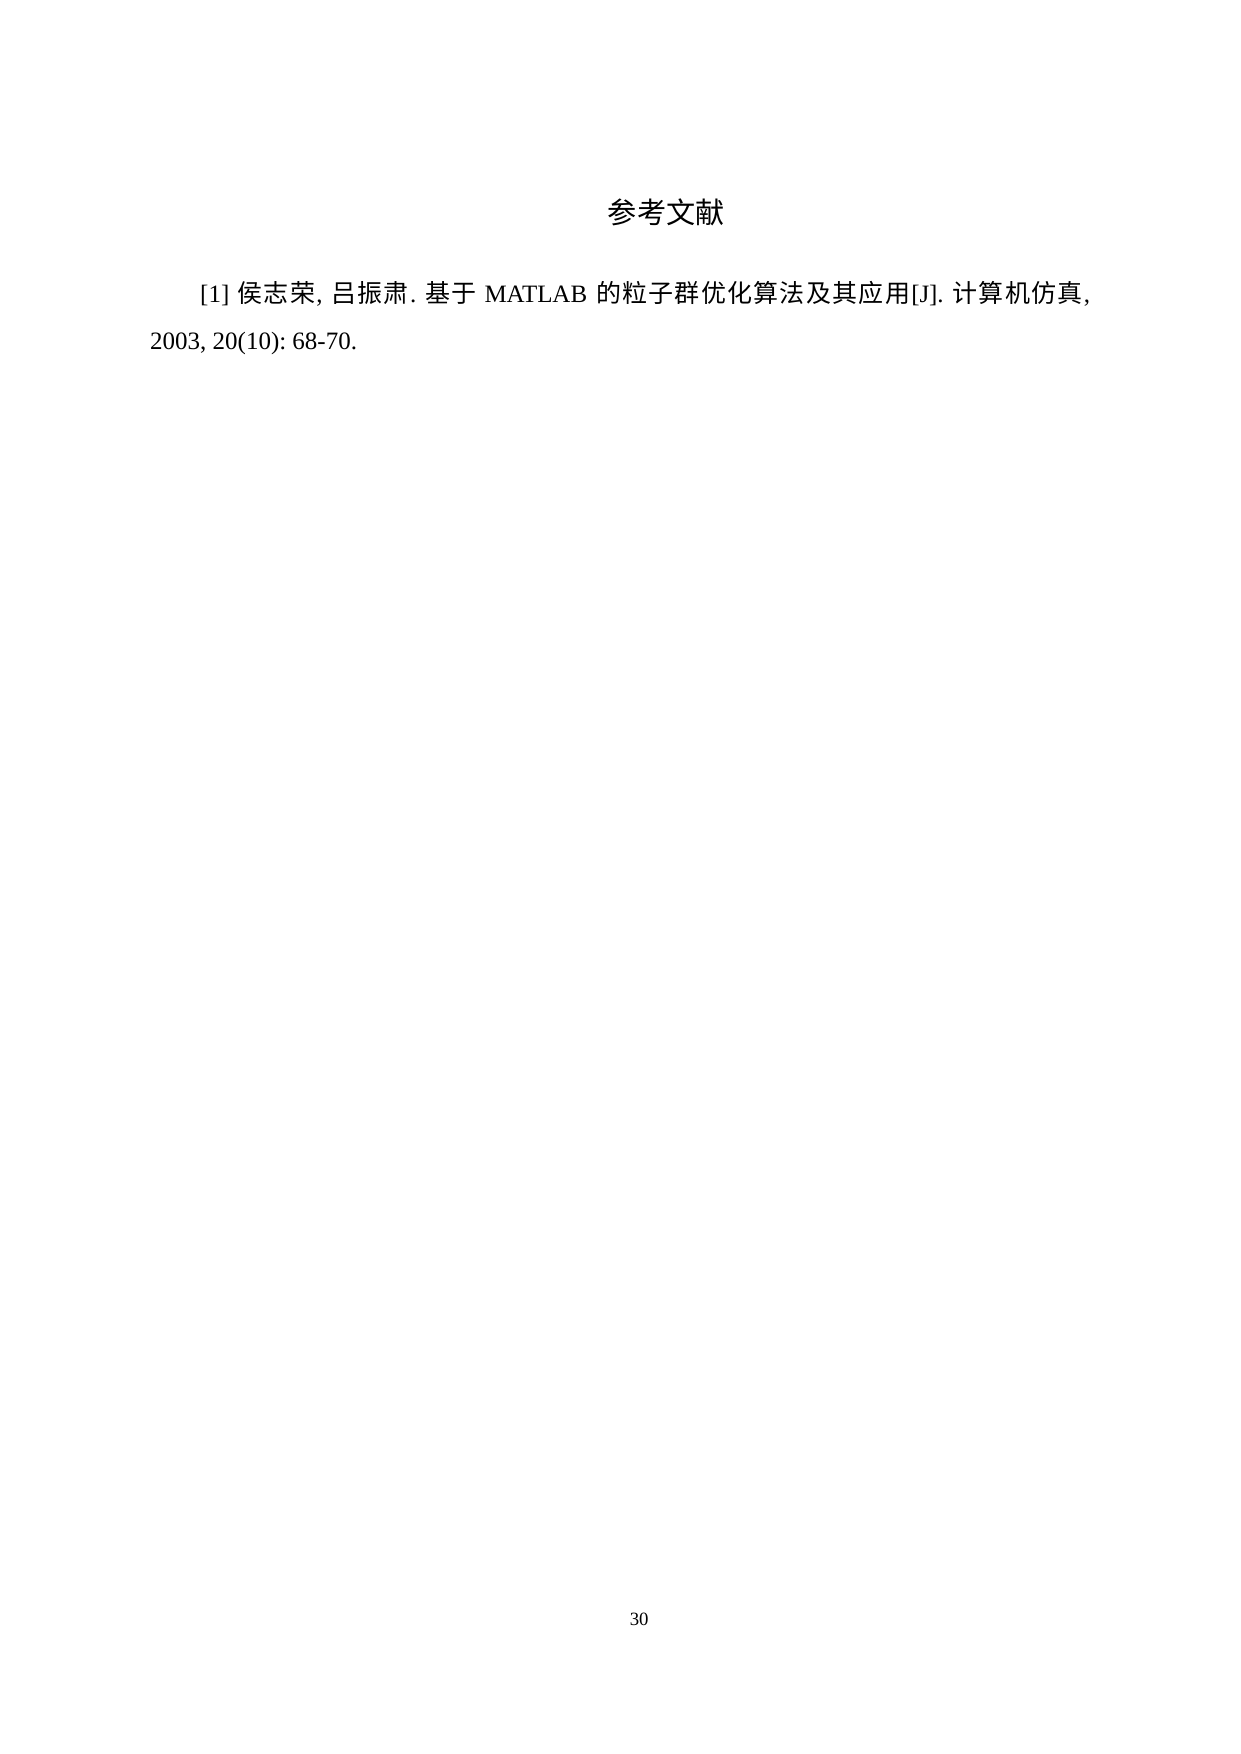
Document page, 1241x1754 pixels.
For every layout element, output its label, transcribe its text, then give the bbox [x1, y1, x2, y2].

subtitle 参考文献 [150, 178, 1090, 243]
list 侯志荣, 吕振肃. 基于 MATLAB 的粒子群优化算法及其应用[J]. 计算机仿真, 2003, 20(10): 68-70. [150, 259, 1090, 357]
